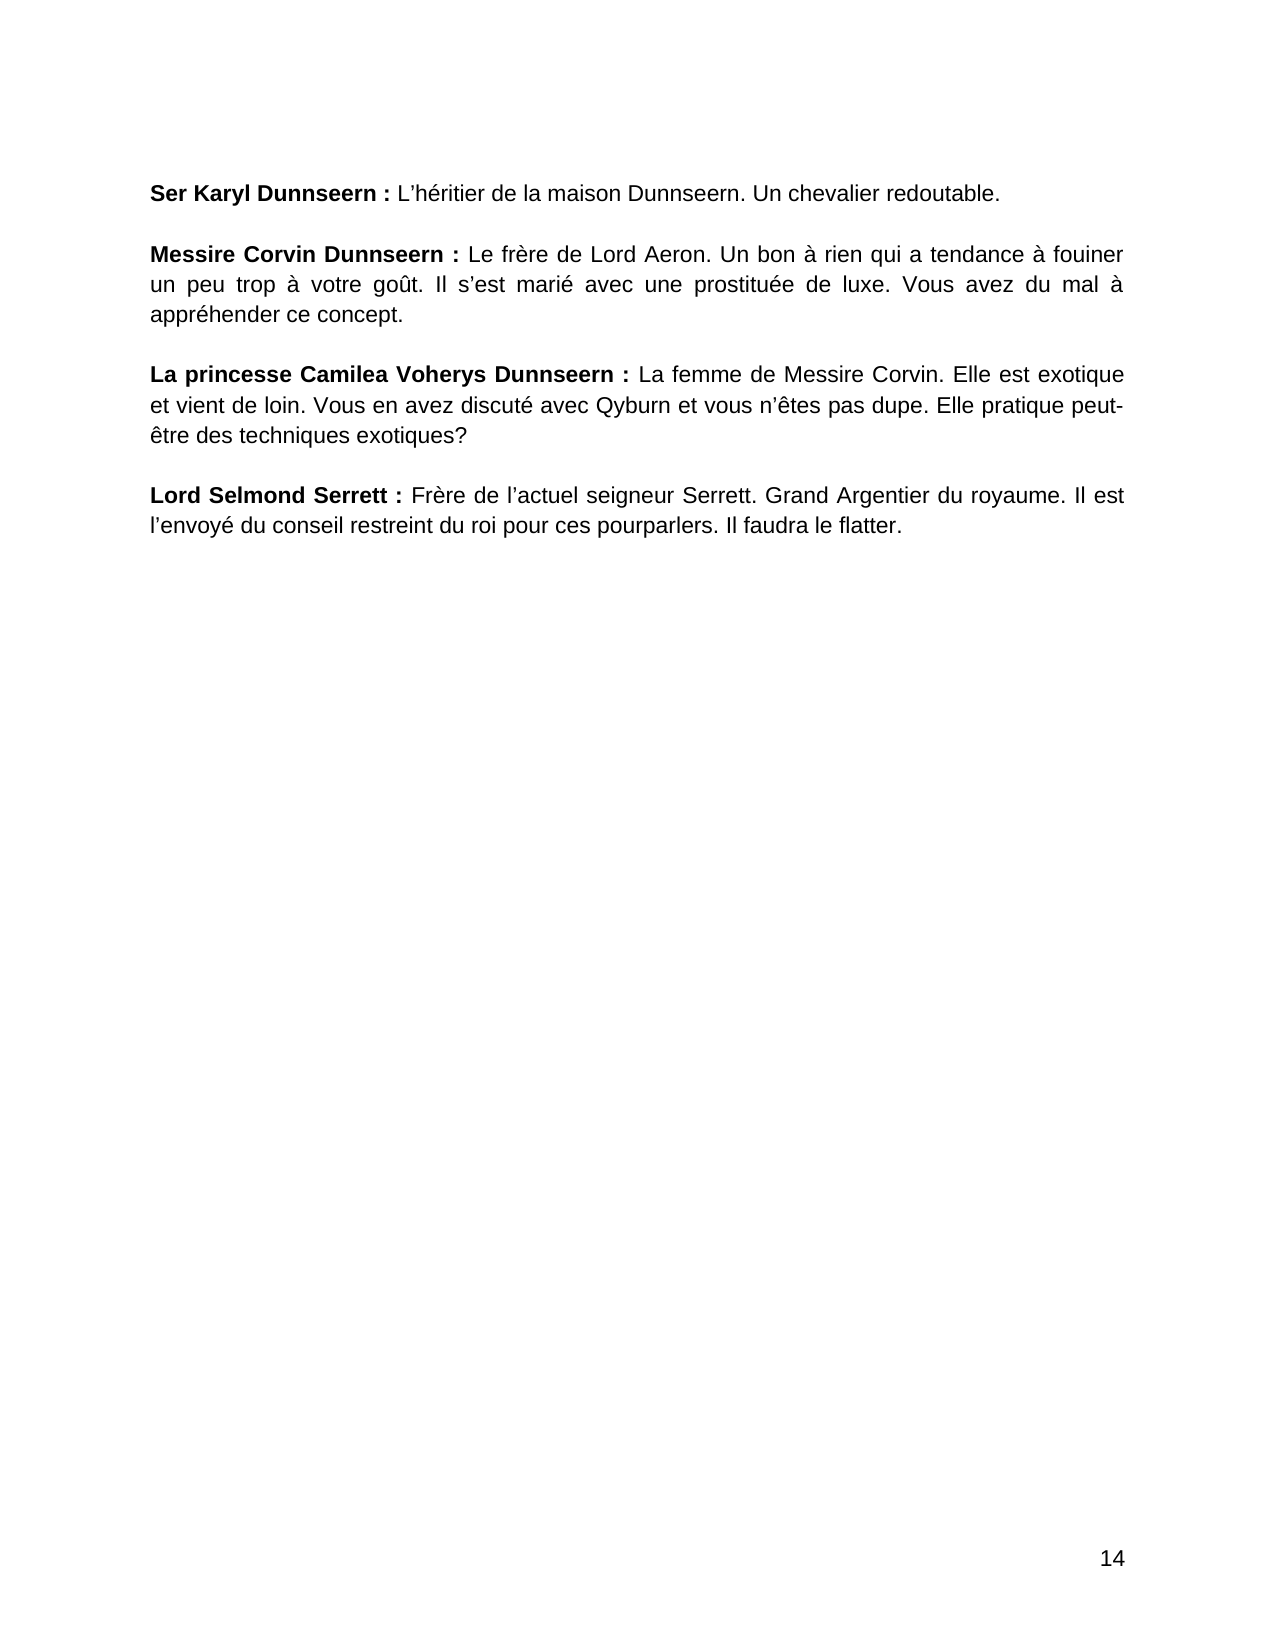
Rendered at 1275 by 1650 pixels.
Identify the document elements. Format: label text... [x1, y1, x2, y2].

text Ser Karyl Dunnseern : L’héritier de la maison Dunnseern. Un chevalier redoutable. [150, 180, 1125, 207]
text Messire Corvin Dunnseern : Le frère de Lord Aeron. Un bon à rien qui a tendance à fouiner un peu trop à votre goût. Il s’est marié avec une prostituée de luxe. Vous avez du mal à appréhender ce concept. [150, 241, 1125, 327]
text La princesse Camilea Voherys Dunnseern : La femme de Messire Corvin. Elle est exotique et vient de loin. Vous en avez discuté avec Qyburn et vous n’êtes pas dupe. Elle pratique peut-être des techniques exotiques? [150, 361, 1125, 448]
text Lord Selmond Serrett : Frère de l’actuel seigneur Serrett. Grand Argentier du royaume. Il est l’envoyé du conseil restreint du roi pour ces pourparlers. Il faudra le flatter. [150, 482, 1125, 539]
